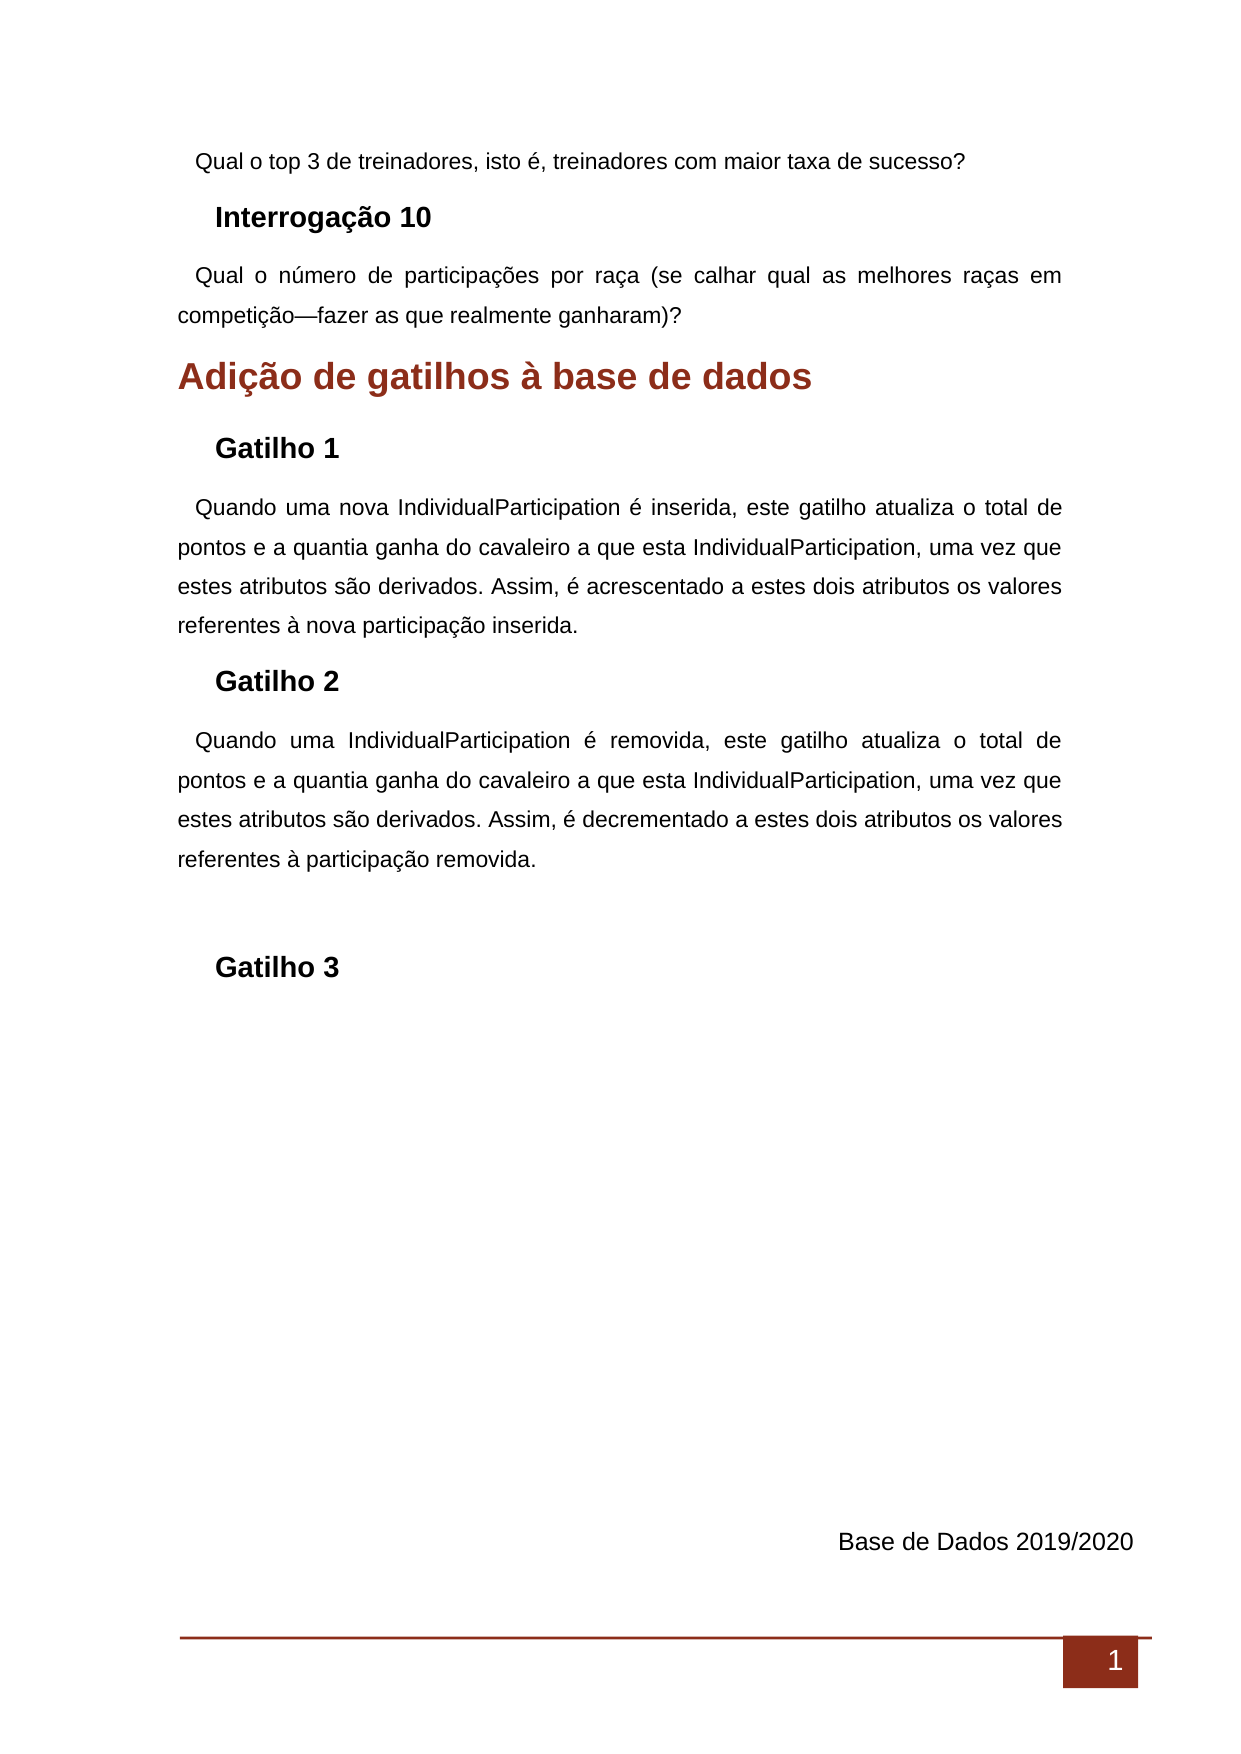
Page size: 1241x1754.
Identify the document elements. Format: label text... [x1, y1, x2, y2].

subtitle Gatilho 3 [215, 949, 1063, 983]
subtitle Gatilho 2 [215, 664, 1063, 698]
text Quando uma IndividualParticipation é removida, este gatilho atualiza o total de pontos e a quantia ganha do cavaleiro a que esta IndividualParticipation, uma vez que estes atributos são derivados. Assim, é decrementado a estes dois atributos os valores referentes à participação removida. [177, 727, 1063, 872]
subtitle Adição de gatilhos à base de dados [177, 354, 1063, 397]
subtitle Gatilho 1 [215, 431, 1063, 465]
text Quando uma nova IndividualParticipation é inserida, este gatilho atualiza o total de pontos e a quantia ganha do cavaleiro a que esta IndividualParticipation, uma vez que estes atributos são derivados. Assim, é acrescentado a estes dois atributos os valores referentes à nova participação inserida. [177, 494, 1063, 639]
text Qual o número de participações por raça (se calhar qual as melhores raças em competição—fazer as que realmente ganharam)? [177, 262, 1063, 328]
subtitle Interrogação 10 [215, 200, 1063, 233]
text Qual o top 3 de treinadores, isto é, treinadores com maior taxa de sucesso? [177, 148, 1063, 174]
